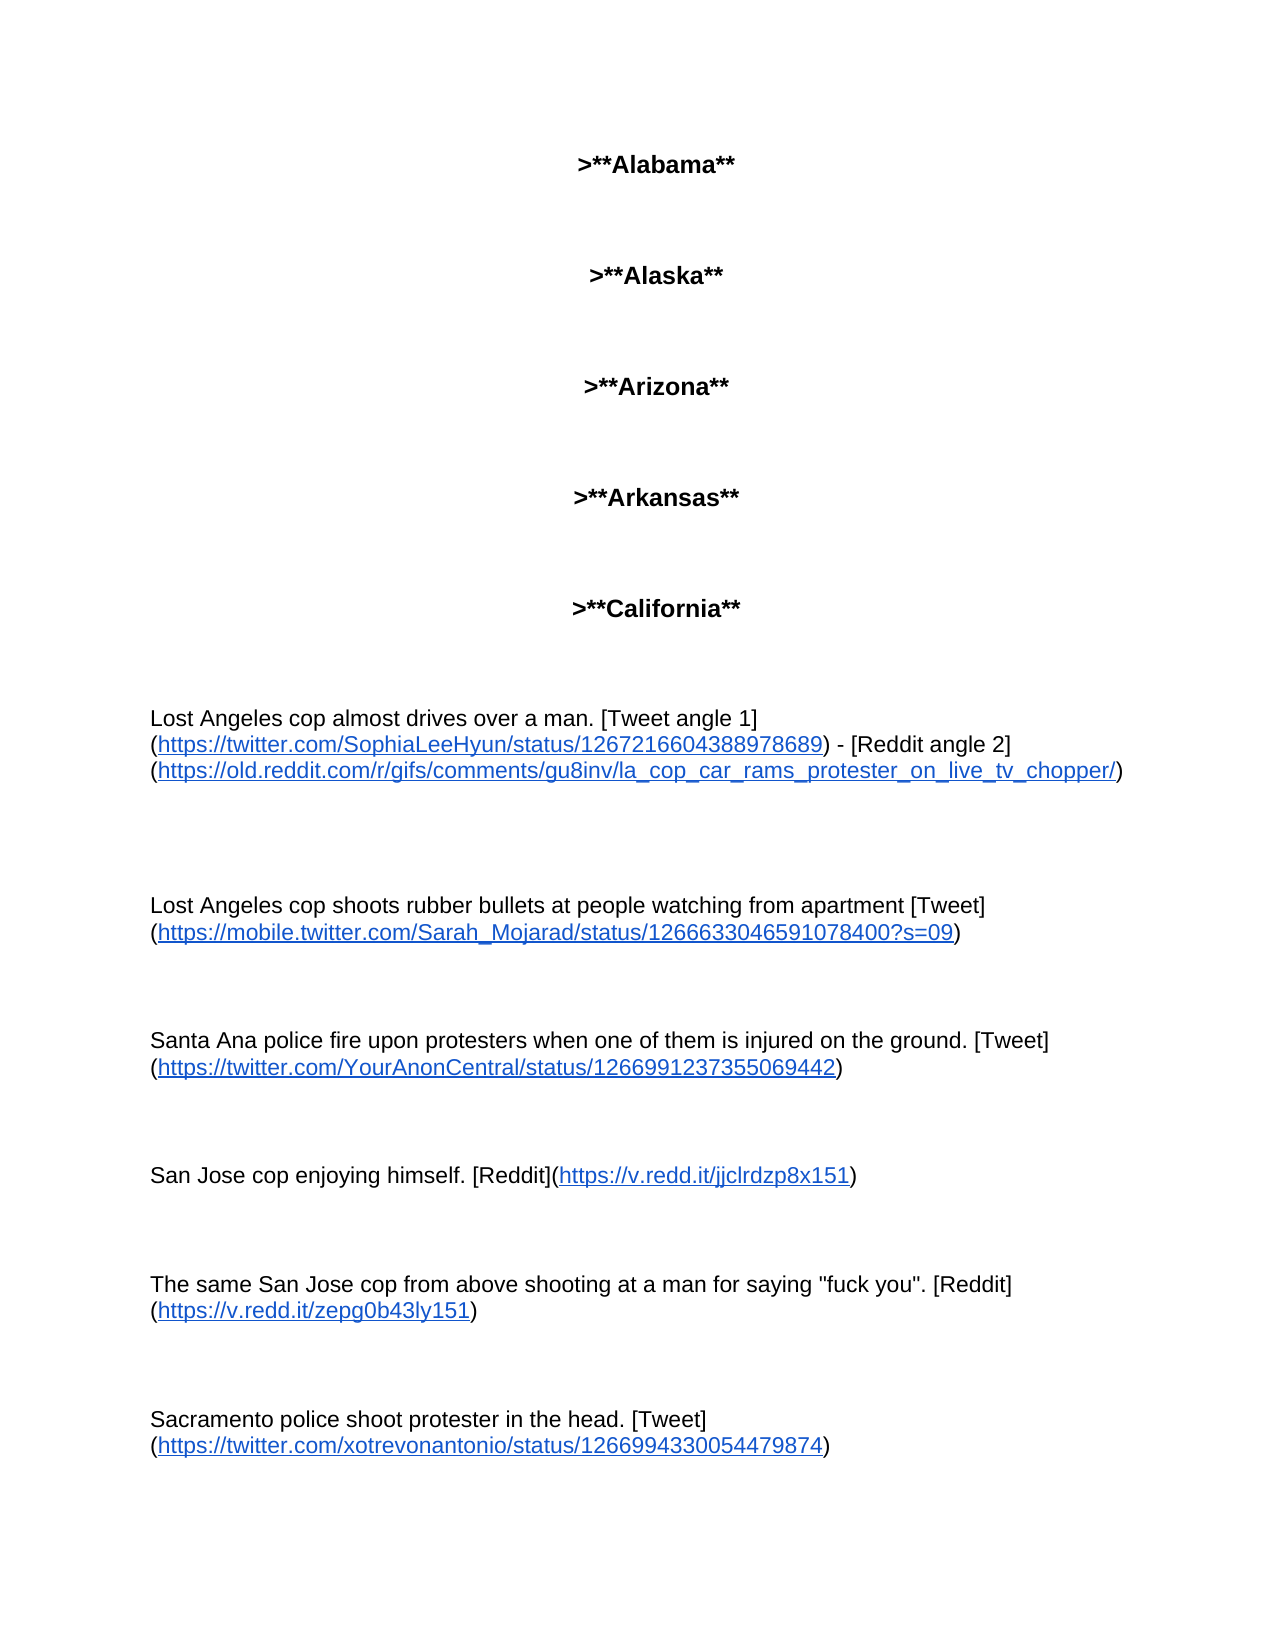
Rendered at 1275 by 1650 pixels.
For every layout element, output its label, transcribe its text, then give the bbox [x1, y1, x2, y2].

text >**Alabama** [187, 150, 1125, 179]
text >**Arkansas** [187, 483, 1125, 512]
text >**Alaska** [187, 261, 1125, 290]
text Sacramento police shoot protester in the head. [Tweet](https://twitter.com/xotrevonantonio/status/1266994330054479874) [150, 1406, 1125, 1458]
text Lost Angeles cop shoots rubber bullets at people watching from apartment [Tweet](https://mobile.twitter.com/Sarah_Mojarad/status/1266633046591078400?s=09) [150, 892, 1125, 945]
text Santa Ana police fire upon protesters when one of them is injured on the ground. [Tweet](https://twitter.com/YourAnonCentral/status/1266991237355069442) [150, 1027, 1125, 1080]
text San Jose cop enjoying himself. [Reddit](https://v.redd.it/jjclrdzp8x151) [150, 1162, 1125, 1188]
text The same San Jose cop from above shooting at a man for saying "fuck you". [Reddit](https://v.redd.it/zepg0b43ly151) [150, 1271, 1125, 1323]
text >**Arizona** [187, 372, 1125, 401]
text >**California** [187, 594, 1125, 622]
text Lost Angeles cop almost drives over a man. [Tweet angle 1](https://twitter.com/SophiaLeeHyun/status/1267216604388978689) - [Reddit angle 2](https://old.reddit.com/r/gifs/comments/gu8inv/la_cop_car_rams_protester_on_live_tv_chopper/) [150, 705, 1125, 810]
